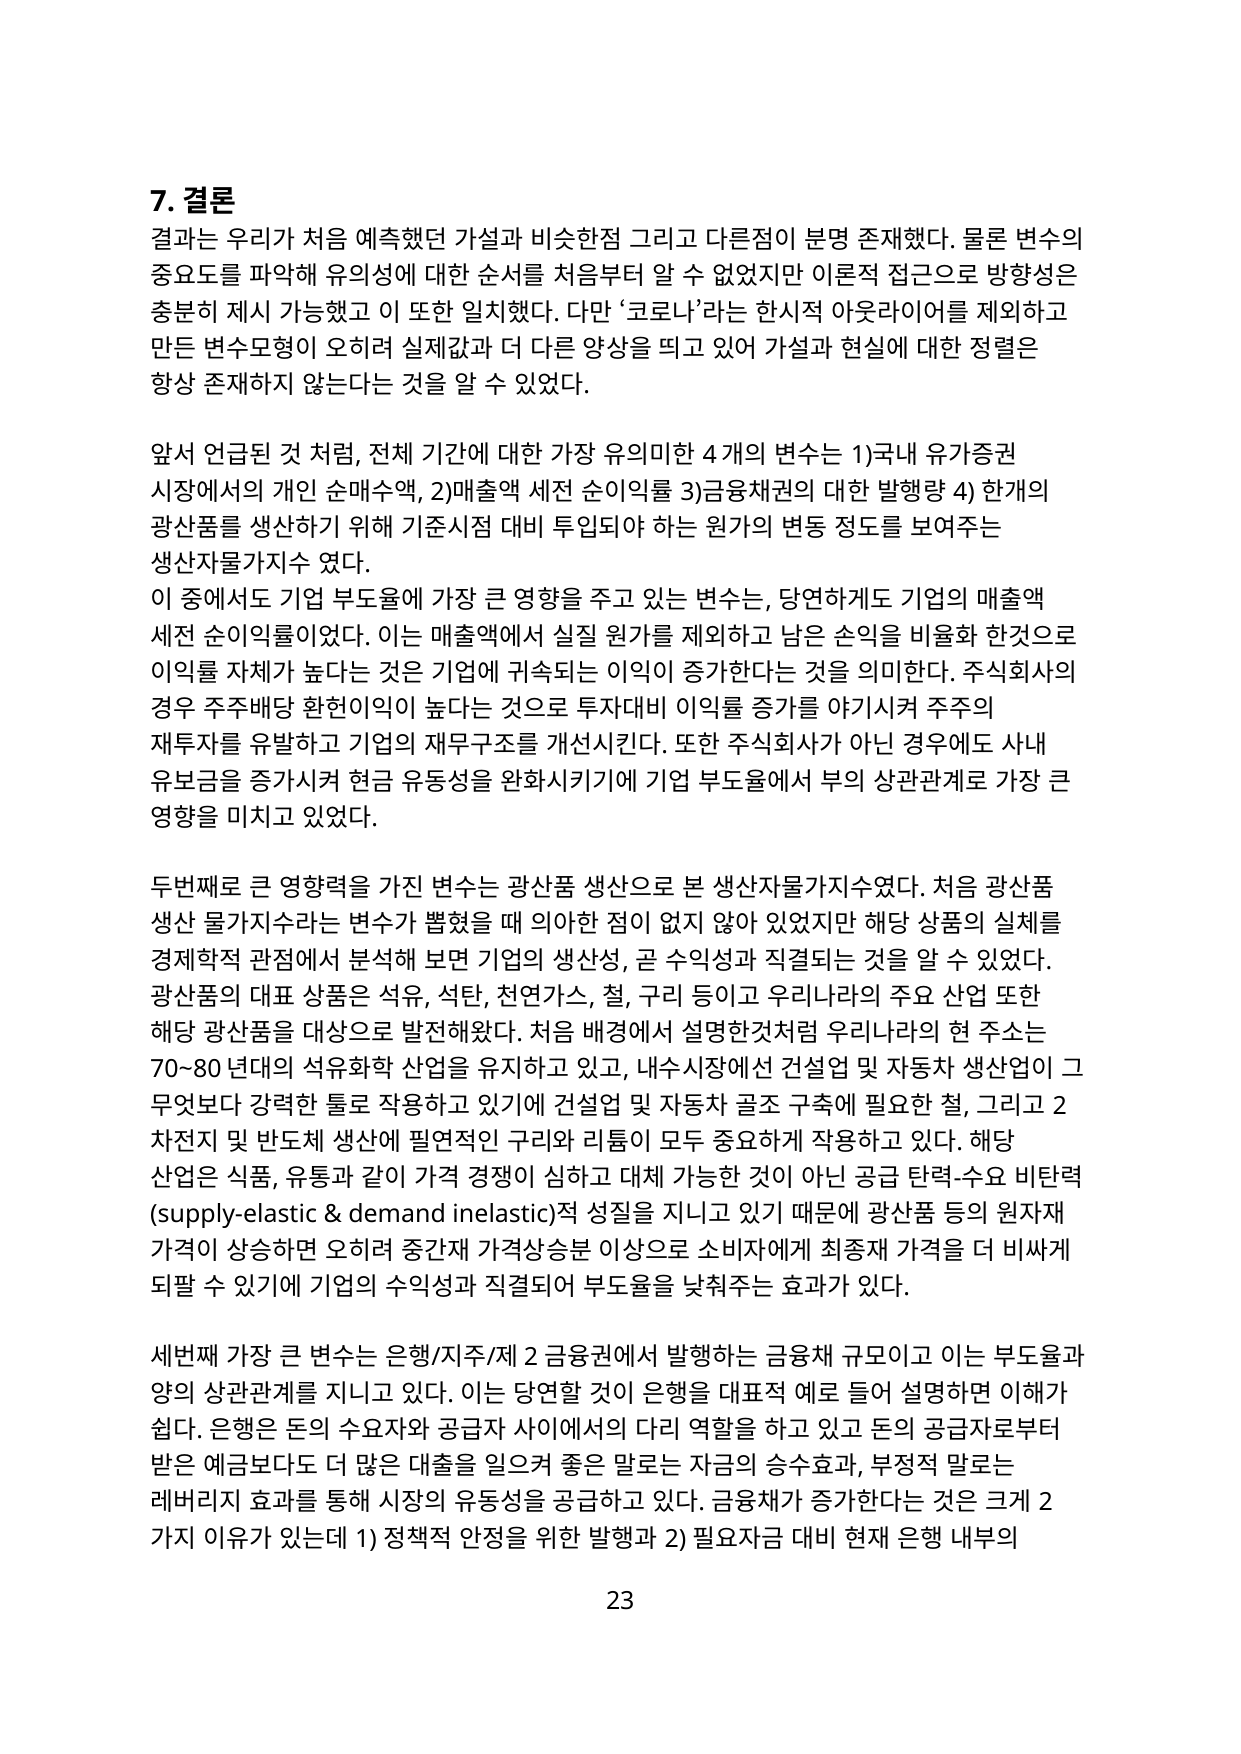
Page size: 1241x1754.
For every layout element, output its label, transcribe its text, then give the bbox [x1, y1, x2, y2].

text 7. 결론 [150, 177, 1090, 219]
text 이 중에서도 기업 부도율에 가장 큰 영향을 주고 있는 변수는, 당연하게도 기업의 매출액 세전 순이익률이었다. 이는 매출액에서 실질 원가를 제외하고 남은 손익을 비율화 한것으로 이익률 자체가 높다는 것은 기업에 귀속되는 이익이 증가한다는 것을 의미한다. 주식회사의 경우 주주배당 환헌이익이 높다는 것으로 투자대비 이익률 증가를 야기시켜 주주의 재투자를 유발하고 기업의 재무구조를 개선시킨다. 또한 주식회사가 아닌 경우에도 사내 유보금을 증가시켜 현금 유동성을 완화시키기에 기업 부도율에서 부의 상관관계로 가장 큰 영향을 미치고 있었다. [150, 580, 1090, 834]
text 결과는 우리가 처음 예측했던 가설과 비슷한점 그리고 다른점이 분명 존재했다. 물론 변수의 중요도를 파악해 유의성에 대한 순서를 처음부터 알 수 없었지만 이론적 접근으로 방향성은 충분히 제시 가능했고 이 또한 일치했다. 다만 ‘코로나’라는 한시적 아웃라이어를 제외하고 만든 변수모형이 오히려 실제값과 더 다른 양상을 띄고 있어 가설과 현실에 대한 정렬은 항상 존재하지 않는다는 것을 알 수 있었다. [150, 219, 1090, 401]
text 두번째로 큰 영향력을 가진 변수는 광산품 생산으로 본 생산자물가지수였다. 처음 광산품 생산 물가지수라는 변수가 뽑혔을 때 의아한 점이 없지 않아 있었지만 해당 상품의 실체를 경제학적 관점에서 분석해 보면 기업의 생산성, 곧 수익성과 직결되는 것을 알 수 있었다. 광산품의 대표 상품은 석유, 석탄, 천연가스, 철, 구리 등이고 우리나라의 주요 산업 또한 해당 광산품을 대상으로 발전해왔다. 처음 배경에서 설명한것처럼 우리나라의 현 주소는 70~80년대의 석유화학 산업을 유지하고 있고, 내수시장에선 건설업 및 자동차 생산업이 그 무엇보다 강력한 툴로 작용하고 있기에 건설업 및 자동차 골조 구축에 필요한 철, 그리고 2차전지 및 반도체 생산에 필연적인 구리와 리튬이 모두 중요하게 작용하고 있다. 해당 산업은 식품, 유통과 같이 가격 경쟁이 심하고 대체 가능한 것이 아닌 공급 탄력-수요 비탄력(supply-elastic & demand inelastic)적 성질을 지니고 있기 때문에 광산품 등의 원자재 가격이 상승하면 오히려 중간재 가격상승분 이상으로 소비자에게 최종재 가격을 더 비싸게 되팔 수 있기에 기업의 수익성과 직결되어 부도율을 낮춰주는 효과가 있다. [150, 868, 1090, 1303]
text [150, 1337, 1090, 1554]
text 앞서 언급된 것 처럼, 전체 기간에 대한 가장 유의미한 4개의 변수는 1)국내 유가증권 시장에서의 개인 순매수액, 2)매출액 세전 순이익률 3)금융채권의 대한 발행량 4) 한개의 광산품를 생산하기 위해 기준시점 대비 투입되야 하는 원가의 변동 정도를 보여주는 생산자물가지수 였다. [150, 435, 1090, 580]
